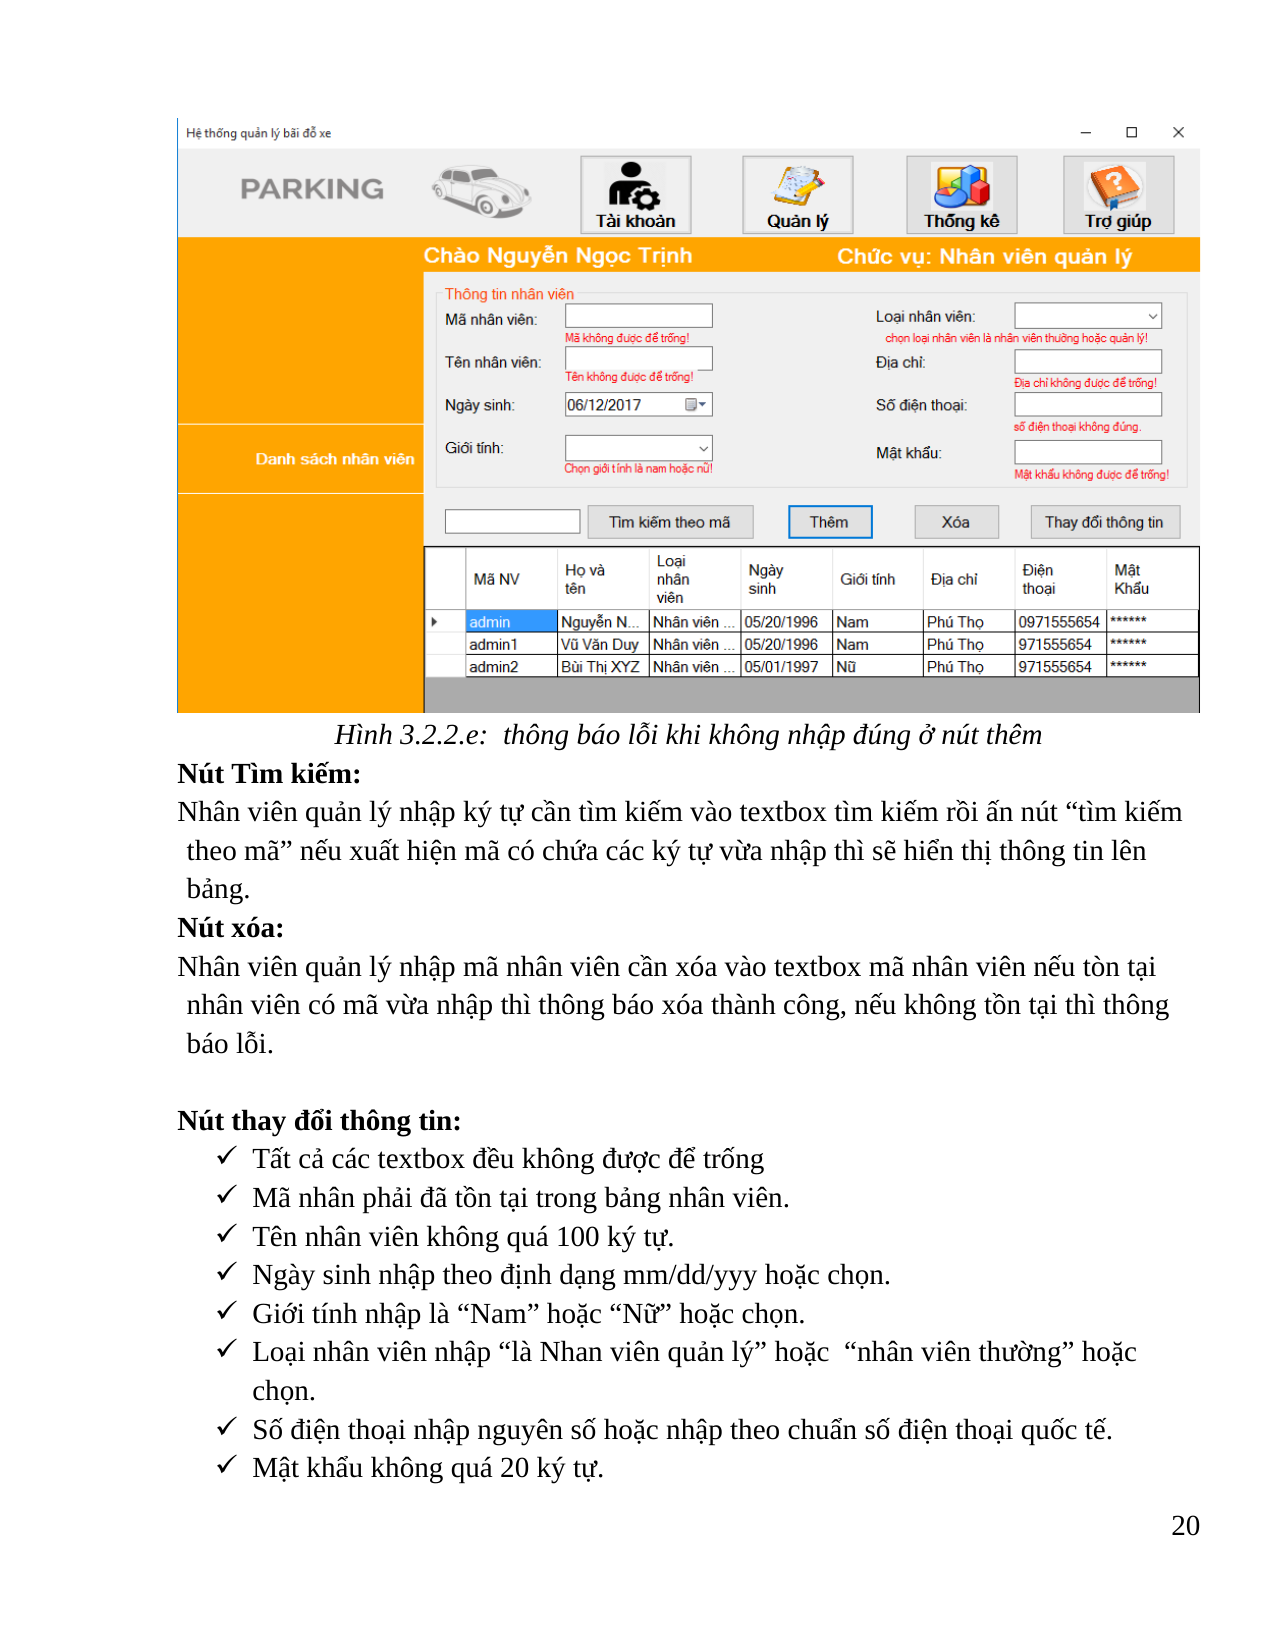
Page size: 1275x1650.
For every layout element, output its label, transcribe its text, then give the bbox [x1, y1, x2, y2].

list Nút thay đổi thông tin: [177, 1103, 1200, 1136]
list Tên nhân viên không quá 100 ký tự. [214, 1219, 1200, 1252]
list Hình 3.2.2.e: thông báo lỗi khi không nhập đúng ở nút thêm [177, 717, 1200, 751]
list Ngày sinh nhập theo định dạng mm/dd/yyy hoặc chọn. [214, 1257, 1200, 1291]
list Nút xóa: [177, 910, 1200, 944]
list Giới tính nhập là “Nam” hoặc “Nữ” hoặc chọn. [214, 1296, 1200, 1329]
picture [177, 118, 1200, 713]
list Loại nhân viên nhập “là Nhan viên quản lý” hoặc “nhân viên thường” hoặc chọn. [214, 1334, 1200, 1407]
list Số điện thoại nhập nguyên số hoặc nhập theo chuẩn số điện thoại quốc tế. [214, 1412, 1200, 1445]
list Mã nhân phải đã tồn tại trong bảng nhân viên. [214, 1180, 1200, 1214]
list Nút Tìm kiếm: [177, 756, 1200, 789]
list Nhân viên quản lý nhập mã nhân viên cần xóa vào textbox mã nhân viên nếu tòn tại nhân viên có mã vừa nhập thì thông báo xóa thành công, nếu không tồn tại thì thông báo lỗi. [177, 949, 1200, 1059]
list Mật khẩu không quá 20 ký tự. [214, 1450, 1200, 1484]
list Nhân viên quản lý nhập ký tự cần tìm kiếm vào textbox tìm kiếm rồi ấn nút “tìm kiếm theo mã” nếu xuất hiện mã có chứa các ký tự vừa nhập thì sẽ hiển thị thông tin lên bảng. [177, 794, 1200, 905]
list Tất cả các textbox đều không được để trống [214, 1141, 1200, 1175]
